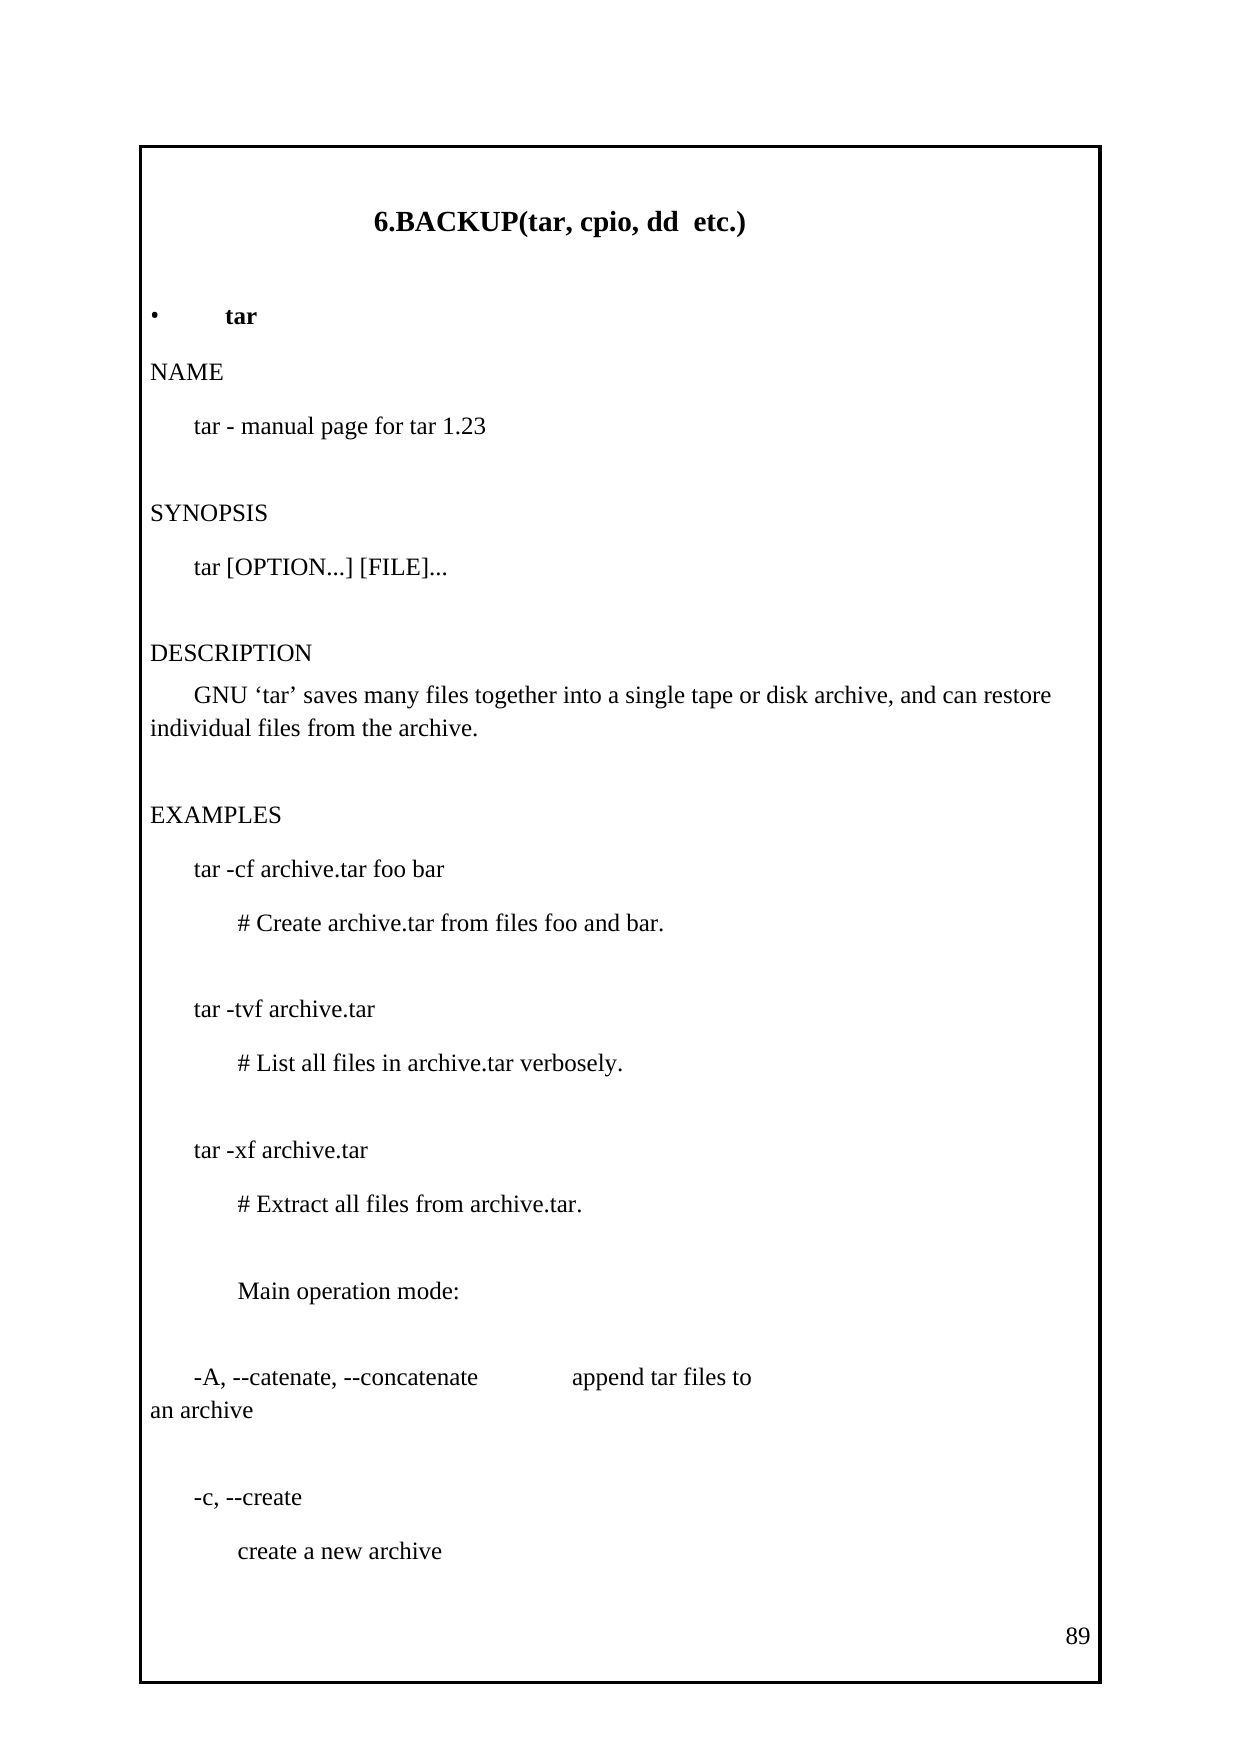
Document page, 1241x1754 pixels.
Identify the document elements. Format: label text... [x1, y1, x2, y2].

text EXAMPLES [150, 800, 1090, 829]
text # List all files in archive.tar verbosely. [150, 1048, 1090, 1077]
text tar -tvf archive.tar [150, 994, 1090, 1023]
text • tar [150, 297, 1092, 331]
text DESCRIPTION [150, 638, 1090, 667]
text NAME [150, 357, 1090, 386]
text tar [OPTION...] [FILE]... [150, 552, 1090, 581]
subtitle 6.BACKUP(tar, cpio, dd etc.) [373, 204, 1092, 237]
text # Extract all files from archive.tar. [150, 1189, 1090, 1218]
text tar -cf archive.tar foo bar [150, 854, 1090, 883]
text tar -xf archive.tar [150, 1135, 1090, 1164]
text create a new archive [150, 1536, 1090, 1565]
text Main operation mode: [150, 1276, 1090, 1304]
text SYNOPSIS [150, 498, 1090, 527]
text GNU ‘tar’ saves many files together into a single tape or disk archive, and can restore individual files from the archive. [150, 680, 1090, 742]
text tar - manual page for tar 1.23 [150, 411, 1090, 440]
text -A, --catenate, --concatenate append tar files to an archive [150, 1362, 769, 1424]
text -c, --create [150, 1482, 1090, 1511]
text # Create archive.tar from files foo and bar. [150, 908, 1090, 937]
